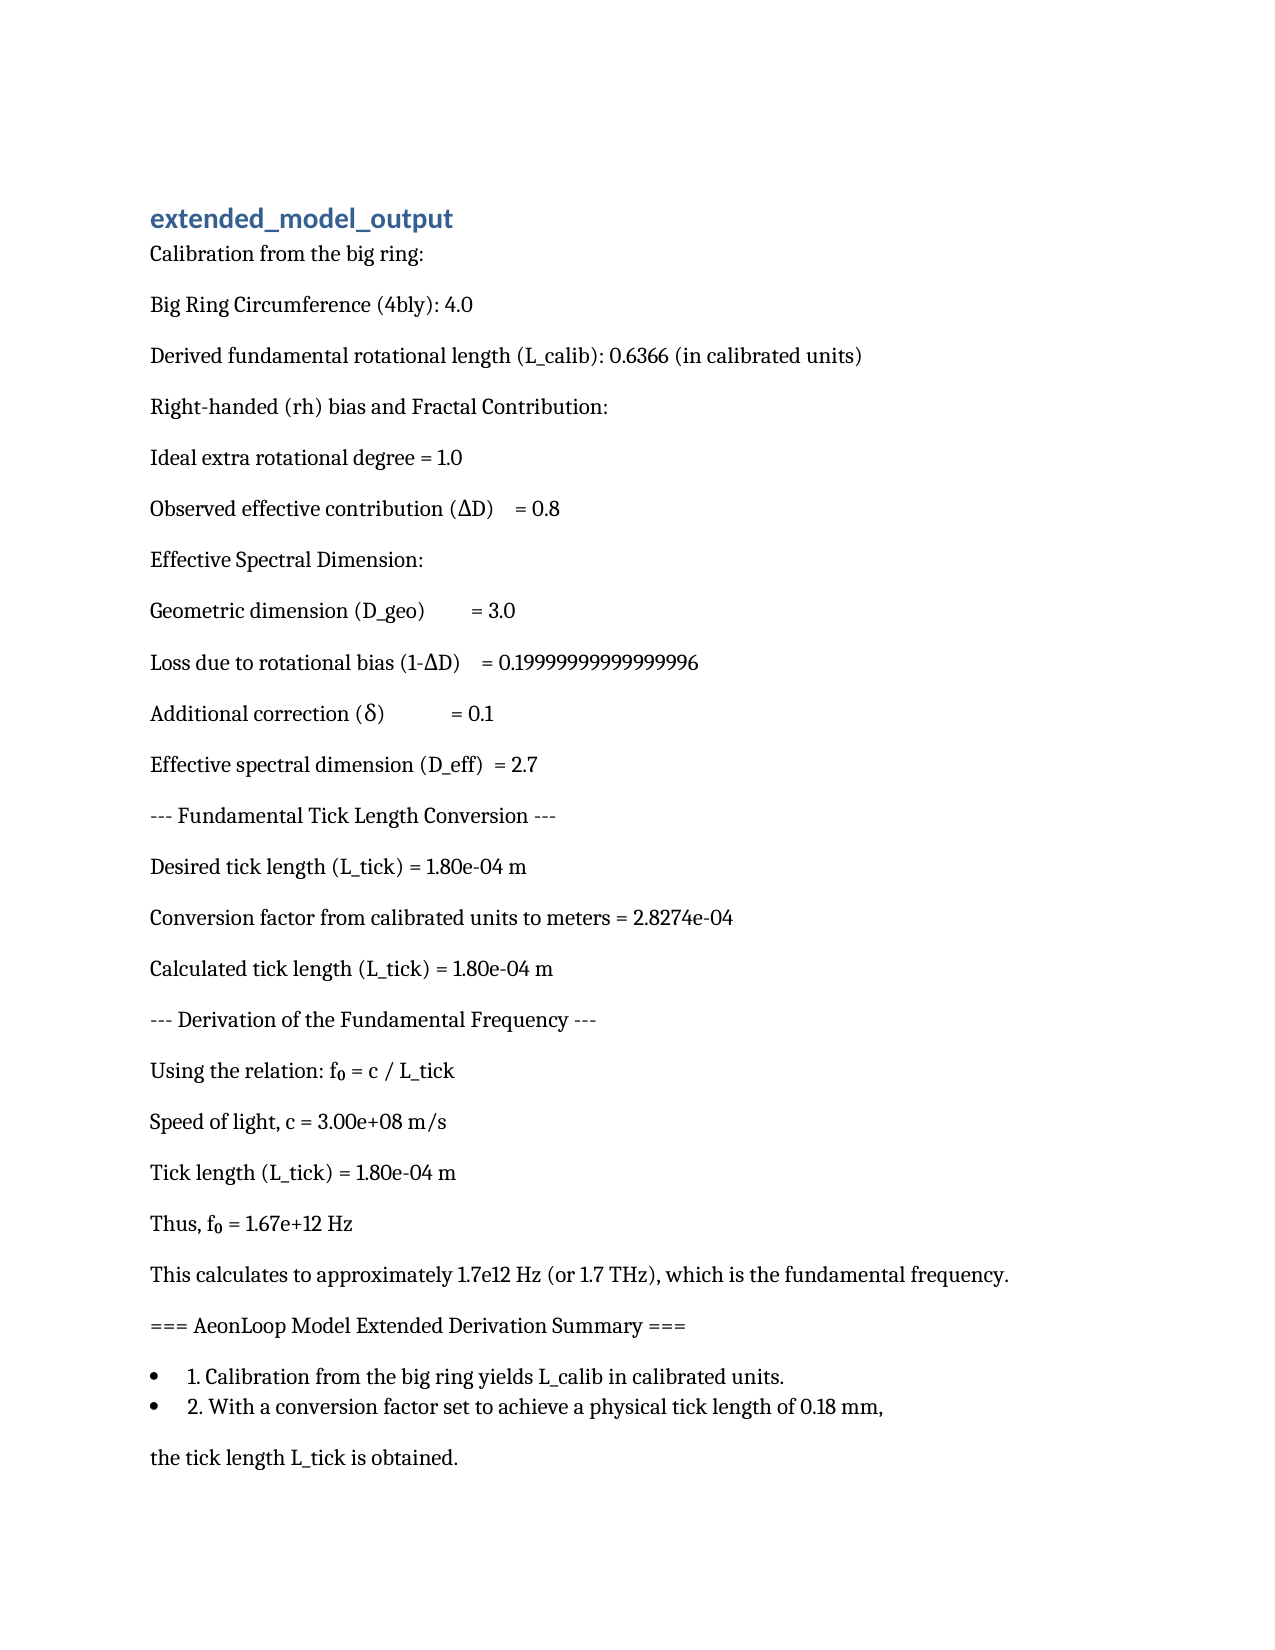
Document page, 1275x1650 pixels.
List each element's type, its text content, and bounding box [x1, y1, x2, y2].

text --- Derivation of the Fundamental Frequency --- [150, 1007, 1125, 1033]
text Calibration from the big ring: [150, 241, 1125, 267]
text Observed effective contribution (ΔD) = 0.8 [150, 496, 1125, 522]
text Calculated tick length (L_tick) = 1.80e-04 m [150, 956, 1125, 982]
text Ideal extra rotational degree = 1.0 [150, 445, 1125, 471]
list 2. With a conversion factor set to achieve a physical tick length of 0.18 mm, [150, 1394, 1125, 1420]
text Thus, f₀ = 1.67e+12 Hz [150, 1211, 1125, 1237]
subtitle extended_model_output [150, 200, 1125, 236]
text This calculates to approximately 1.7e12 Hz (or 1.7 THz), which is the fundamental frequency. [150, 1262, 1125, 1288]
text Conversion factor from calibrated units to meters = 2.8274e-04 [150, 904, 1125, 931]
text Speed of light, c = 3.00e+08 m/s [150, 1109, 1125, 1135]
text Effective Spectral Dimension: [150, 547, 1125, 573]
text Additional correction (δ) = 0.1 [150, 700, 1125, 727]
text Geometric dimension (D_geo) = 3.0 [150, 598, 1125, 624]
text the tick length L_tick is obtained. [150, 1445, 1125, 1471]
text Effective spectral dimension (D_eff) = 2.7 [150, 751, 1125, 778]
text Using the relation: f₀ = c / L_tick [150, 1058, 1125, 1084]
text Tick length (L_tick) = 1.80e-04 m [150, 1160, 1125, 1186]
text Right-handed (rh) bias and Fractal Contribution: [150, 394, 1125, 420]
text Big Ring Circumference (4bly): 4.0 [150, 292, 1125, 318]
text === AeonLoop Model Extended Derivation Summary === [150, 1313, 1125, 1339]
list 1. Calibration from the big ring yields L_calib in calibrated units. [150, 1364, 1125, 1390]
text Desired tick length (L_tick) = 1.80e-04 m [150, 853, 1125, 880]
text Derived fundamental rotational length (L_calib): 0.6366 (in calibrated units) [150, 343, 1125, 369]
text Loss due to rotational bias (1-ΔD) = 0.19999999999999996 [150, 649, 1125, 676]
text --- Fundamental Tick Length Conversion --- [150, 802, 1125, 829]
